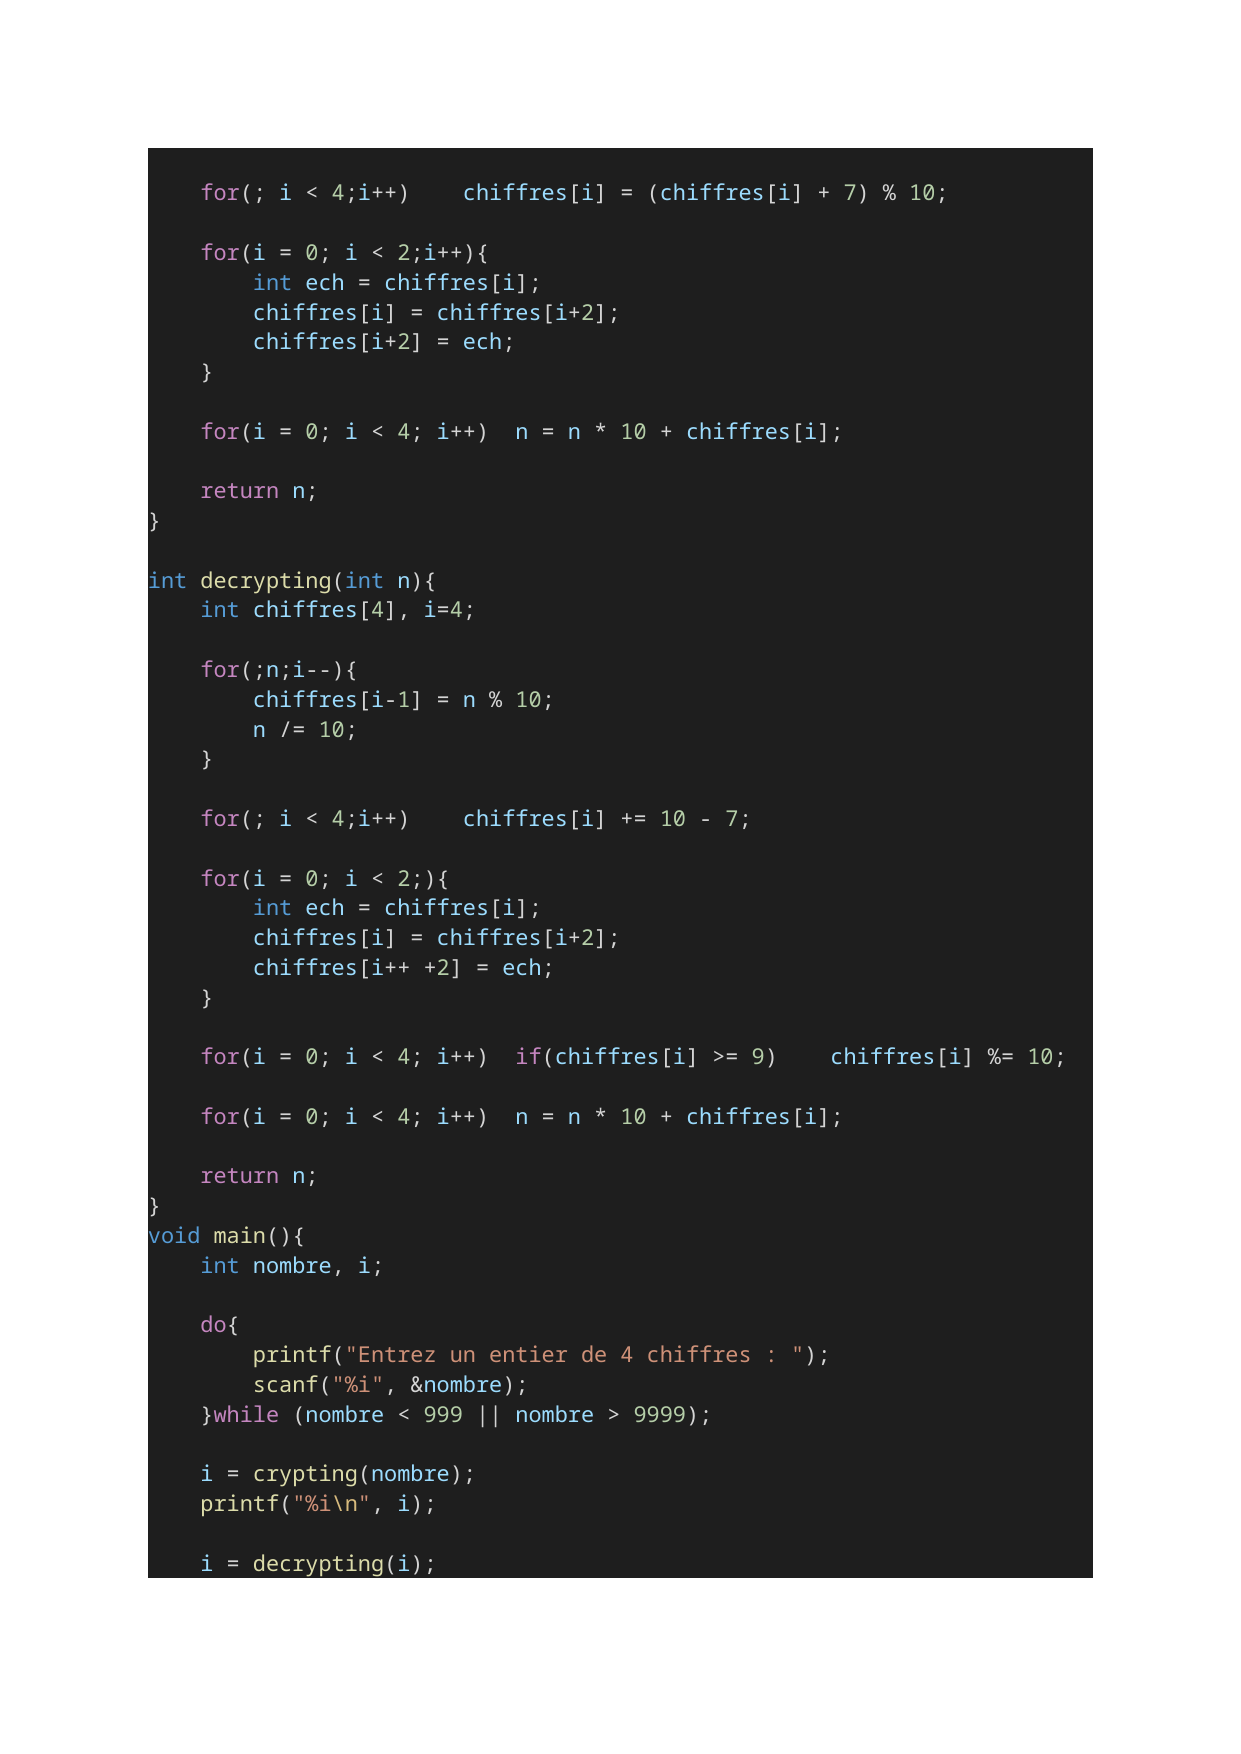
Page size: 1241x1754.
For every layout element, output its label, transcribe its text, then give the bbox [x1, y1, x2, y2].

text } [148, 1190, 1093, 1220]
text } [148, 743, 1093, 773]
text for(i = 0; i < 4; i++) n = n * 10 + chiffres[i]; [148, 416, 1093, 446]
text return n; [148, 475, 1093, 505]
text chiffres[i-1] = n % 10; [148, 684, 1093, 714]
text for(; i < 4;i++) chiffres[i] = (chiffres[i] + 7) % 10; [148, 177, 1093, 207]
text printf("Entrez un entier de 4 chiffres : "); [148, 1339, 1093, 1369]
text for(i = 0; i < 4; i++) if(chiffres[i] >= 9) chiffres[i] %= 10; [148, 1041, 1093, 1071]
text } [148, 982, 1093, 1012]
text }while (nombre < 999 || nombre > 9999); [148, 1399, 1093, 1429]
text return n; [148, 1161, 1093, 1190]
text for(; i < 4;i++) chiffres[i] += 10 - 7; [148, 803, 1093, 833]
text chiffres[i] = chiffres[i+2]; [148, 922, 1093, 952]
text for(i = 0; i < 2;i++){ [148, 237, 1093, 267]
text printf("%i\n", i); [148, 1488, 1093, 1518]
text void main(){ [148, 1220, 1093, 1250]
text } [148, 505, 1093, 535]
text int chiffres[4], i=4; [148, 594, 1093, 624]
text for(i = 0; i < 4; i++) n = n * 10 + chiffres[i]; [148, 1101, 1093, 1131]
text int ech = chiffres[i]; [148, 892, 1093, 922]
text i = crypting(nombre); [148, 1458, 1093, 1488]
text n /= 10; [148, 714, 1093, 743]
text chiffres[i+2] = ech; [148, 326, 1093, 356]
text for(;n;i--){ [148, 654, 1093, 684]
text } [148, 356, 1093, 386]
text for(i = 0; i < 2;){ [148, 863, 1093, 892]
text chiffres[i] = chiffres[i+2]; [148, 297, 1093, 326]
text scanf("%i", &nombre); [148, 1369, 1093, 1399]
text int ech = chiffres[i]; [148, 267, 1093, 297]
text chiffres[i++ +2] = ech; [148, 952, 1093, 982]
text do{ [148, 1309, 1093, 1339]
text int decrypting(int n){ [148, 565, 1093, 594]
text i = decrypting(i); [148, 1548, 1093, 1578]
text int nombre, i; [148, 1250, 1093, 1280]
